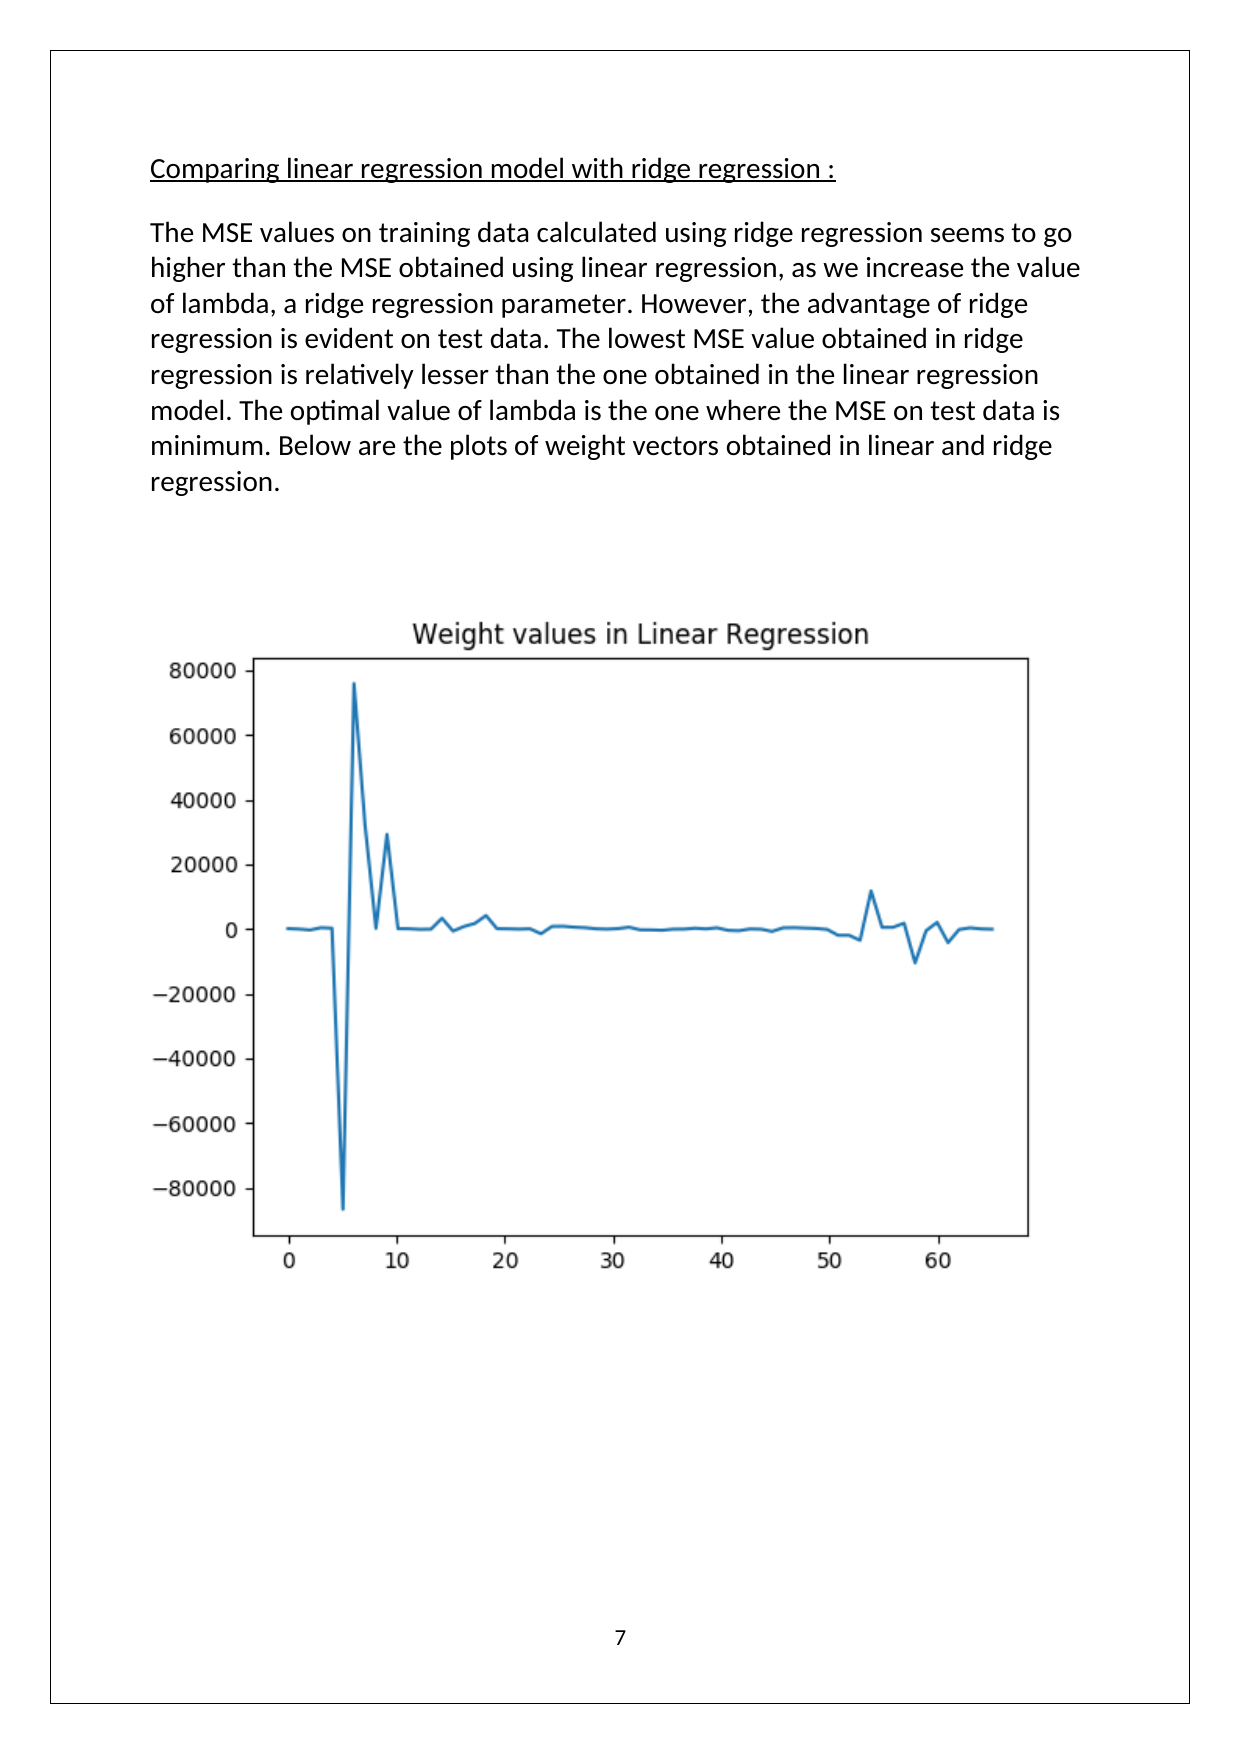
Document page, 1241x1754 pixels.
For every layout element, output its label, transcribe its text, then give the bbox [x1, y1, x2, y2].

text Comparing linear regression model with ridge regression : [150, 150, 1090, 214]
text The MSE values on training data calculated using ridge regression seems to go higher than the MSE obtained using linear regression, as we increase the value of lambda, a ridge regression parameter. However, the advantage of ridge regression is evident on test data. The lowest MSE value obtained in ridge regression is relatively lesser than the one obtained in the linear regression model. The optimal value of lambda is the one where the MSE on test data is minimum. Below are the plots of weight vectors obtained in linear and ridge regression. [150, 214, 1090, 499]
picture [150, 605, 1076, 1284]
